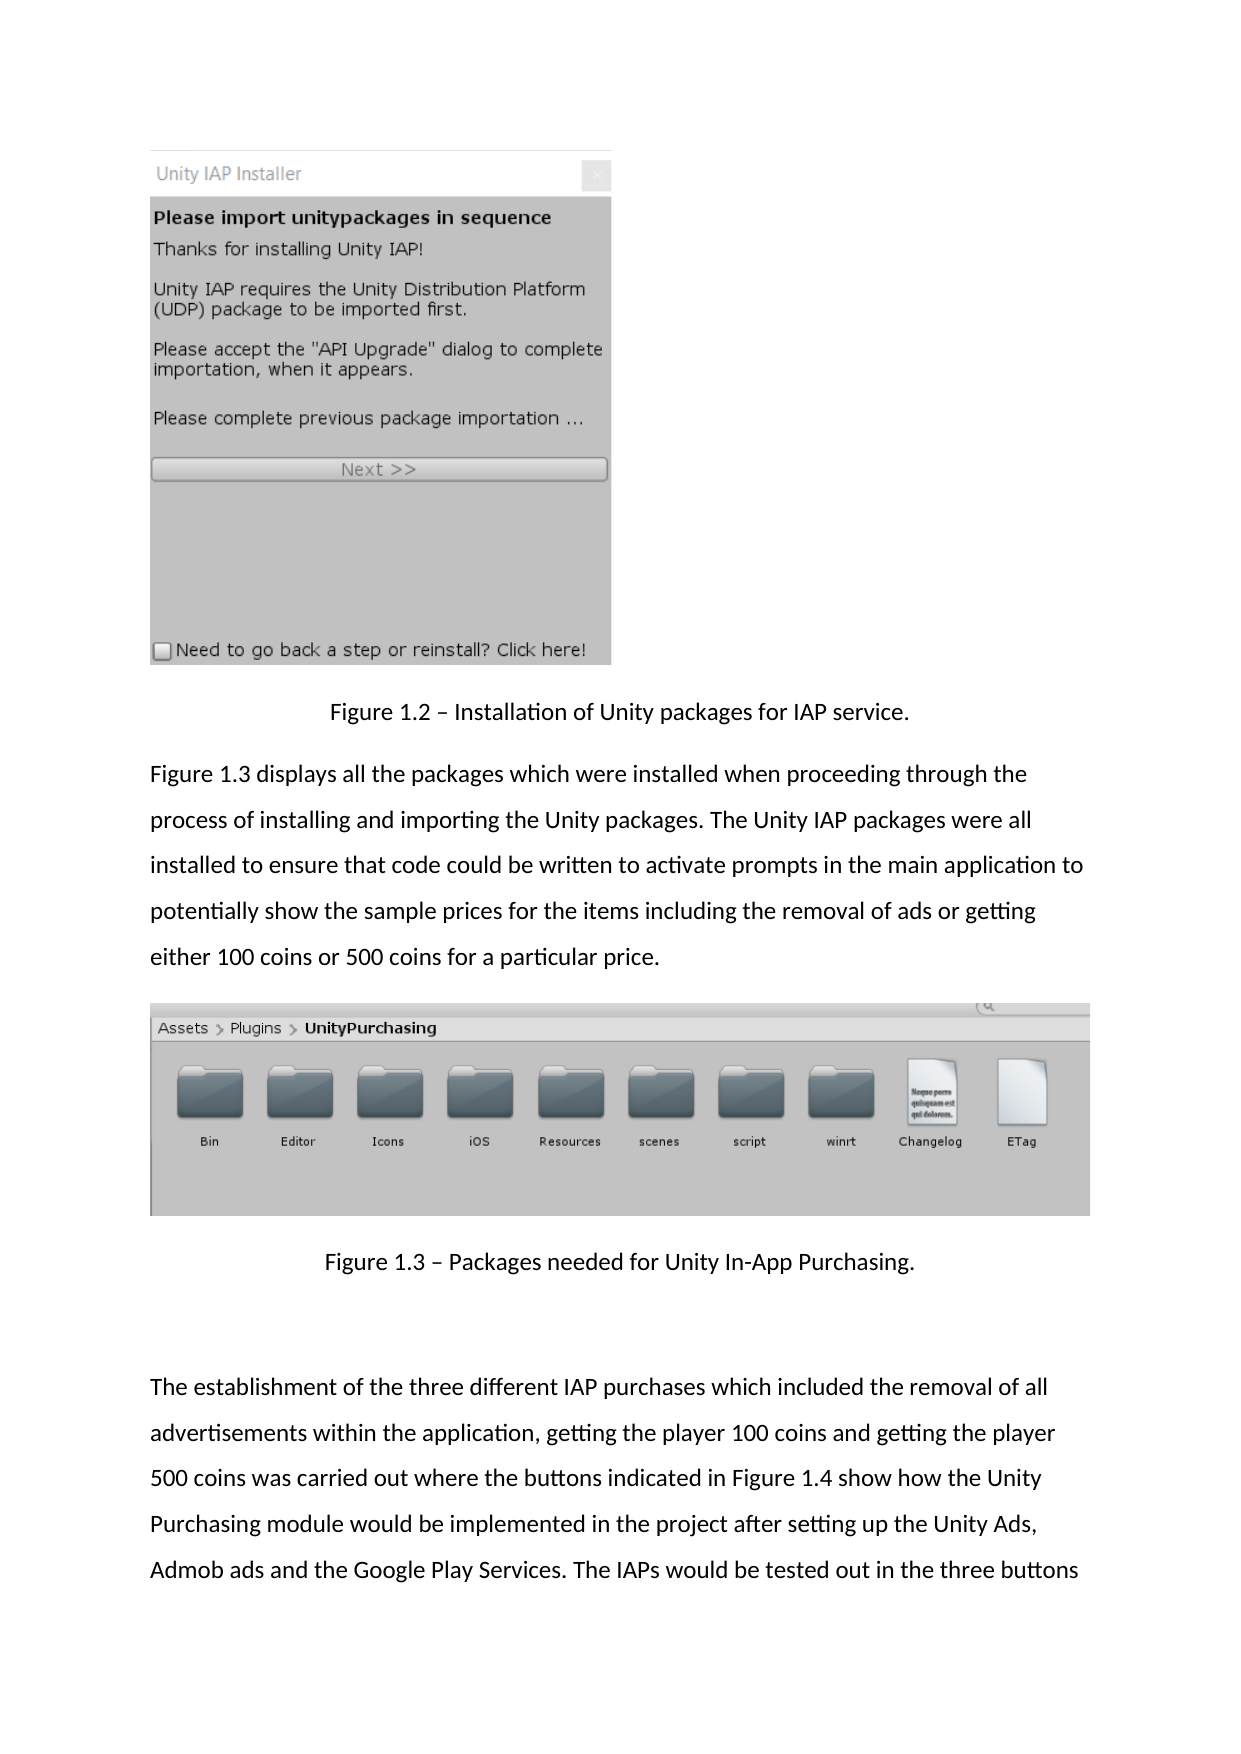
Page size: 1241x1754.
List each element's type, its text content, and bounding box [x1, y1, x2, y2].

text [150, 1371, 1090, 1584]
text Figure 1.2 – Installation of Unity packages for IAP service. [150, 696, 1090, 726]
picture [150, 150, 612, 665]
text Figure 1.3 – Packages needed for Unity In-App Purchasing. [150, 1246, 1090, 1277]
text Figure 1.3 displays all the packages which were installed when proceeding through the process of installing and importing the Unity packages. The Unity IAP packages were all installed to ensure that code could be written to activate prompts in the main application to potentially show the sample prices for the items including the removal of ads or getting either 100 coins or 500 coins for a particular price. [150, 758, 1090, 971]
picture [150, 1003, 1091, 1216]
